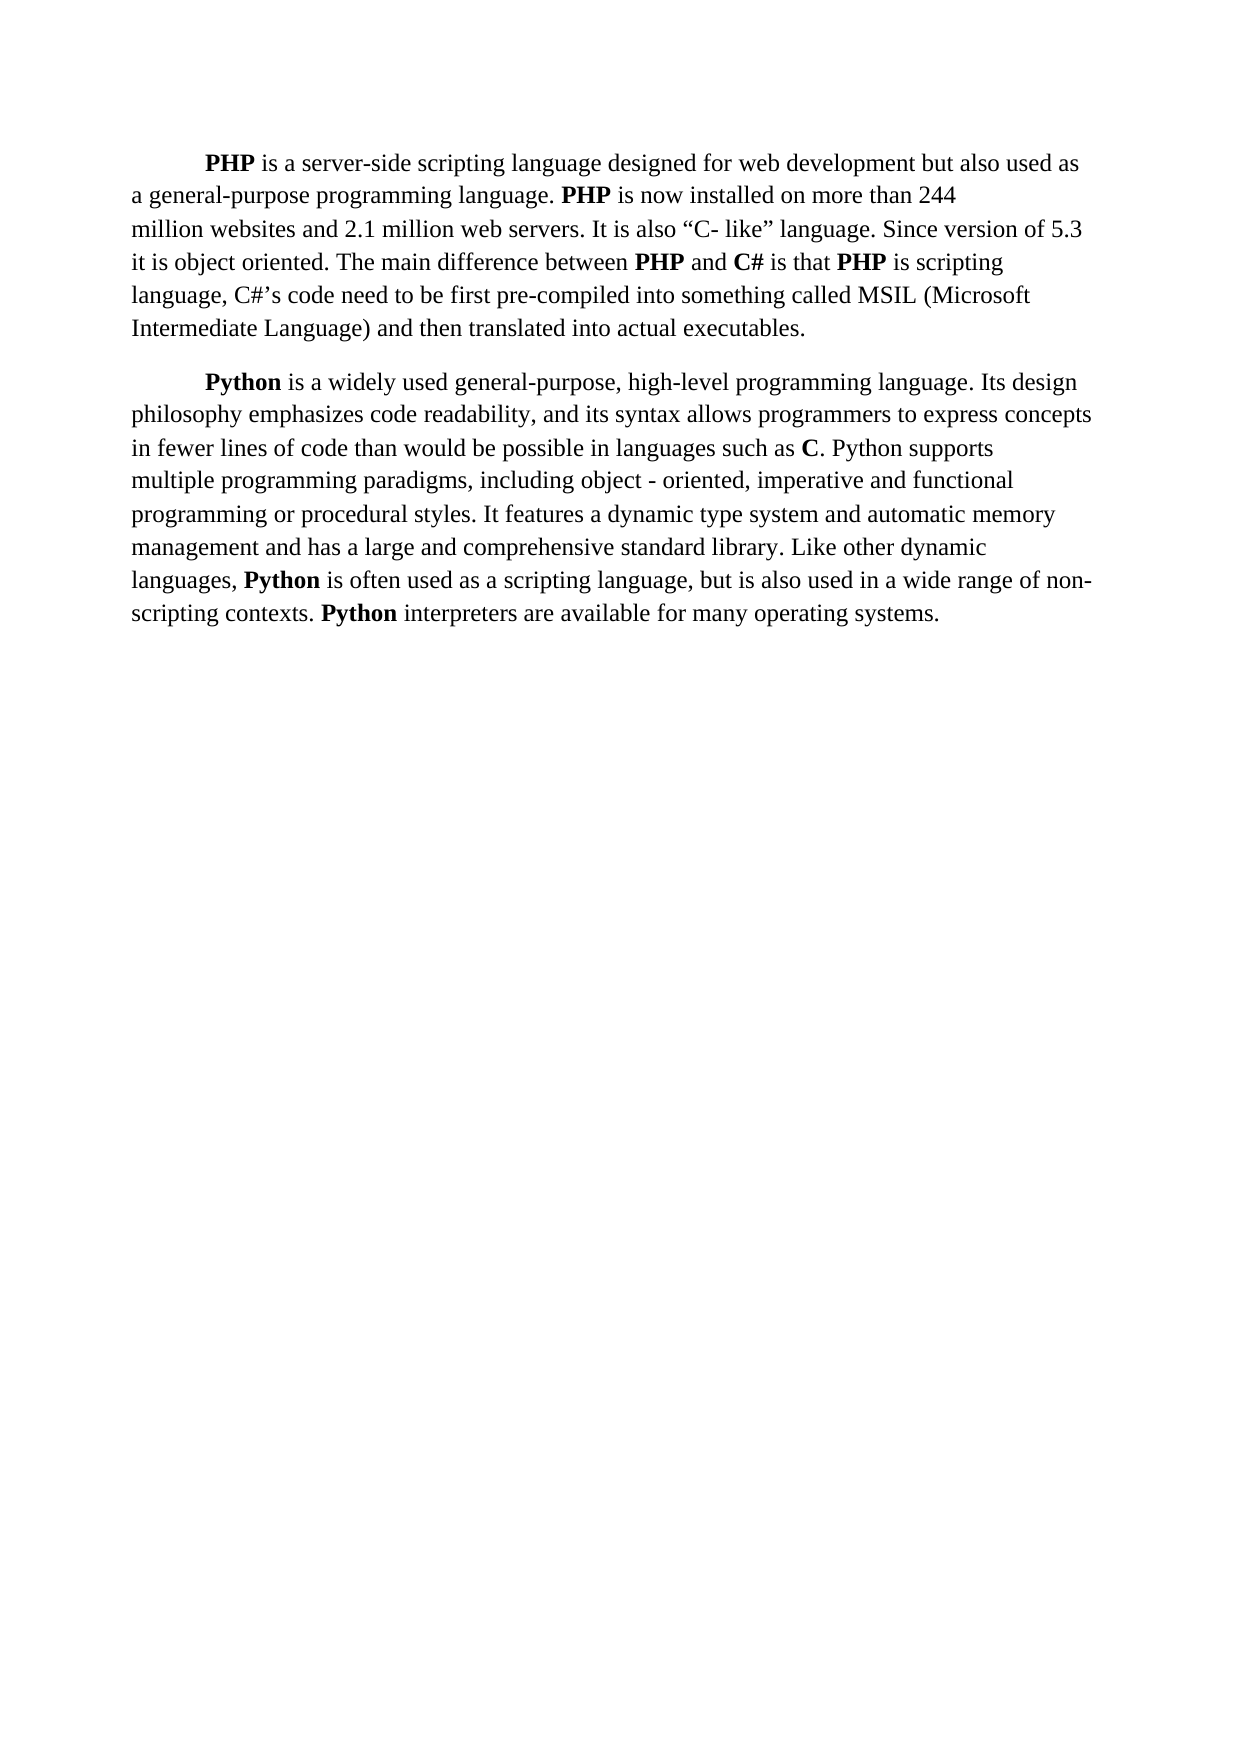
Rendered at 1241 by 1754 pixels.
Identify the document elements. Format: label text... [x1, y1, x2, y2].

text PHP is a server-side scripting language designed for web development but also used as a general-purpose programming language. PHP is now installed on more than 244 million websites and 2.1 million web servers. It is also “C- like” language. Since version of 5.3 it is object oriented. The main difference between PHP and C# is that PHP is scripting language, C#’s code need to be first pre-compiled into something called MSIL (Microsoft Intermediate Language) and then translated into actual executables. [131, 148, 1093, 341]
text Python is a widely used general-purpose, high-level programming language. Its design philosophy emphasizes code readability, and its syntax allows programmers to express concepts in fewer lines of code than would be possible in languages such as C. Python supports multiple programming paradigms, including object - oriented, imperative and functional programming or procedural styles. It features a dynamic type system and automatic memory management and has a large and comprehensive standard library. Like other dynamic languages, Python is often used as a scripting language, but is also used in a wide range of non-scripting contexts. Python interpreters are available for many operating systems. [131, 367, 1093, 626]
